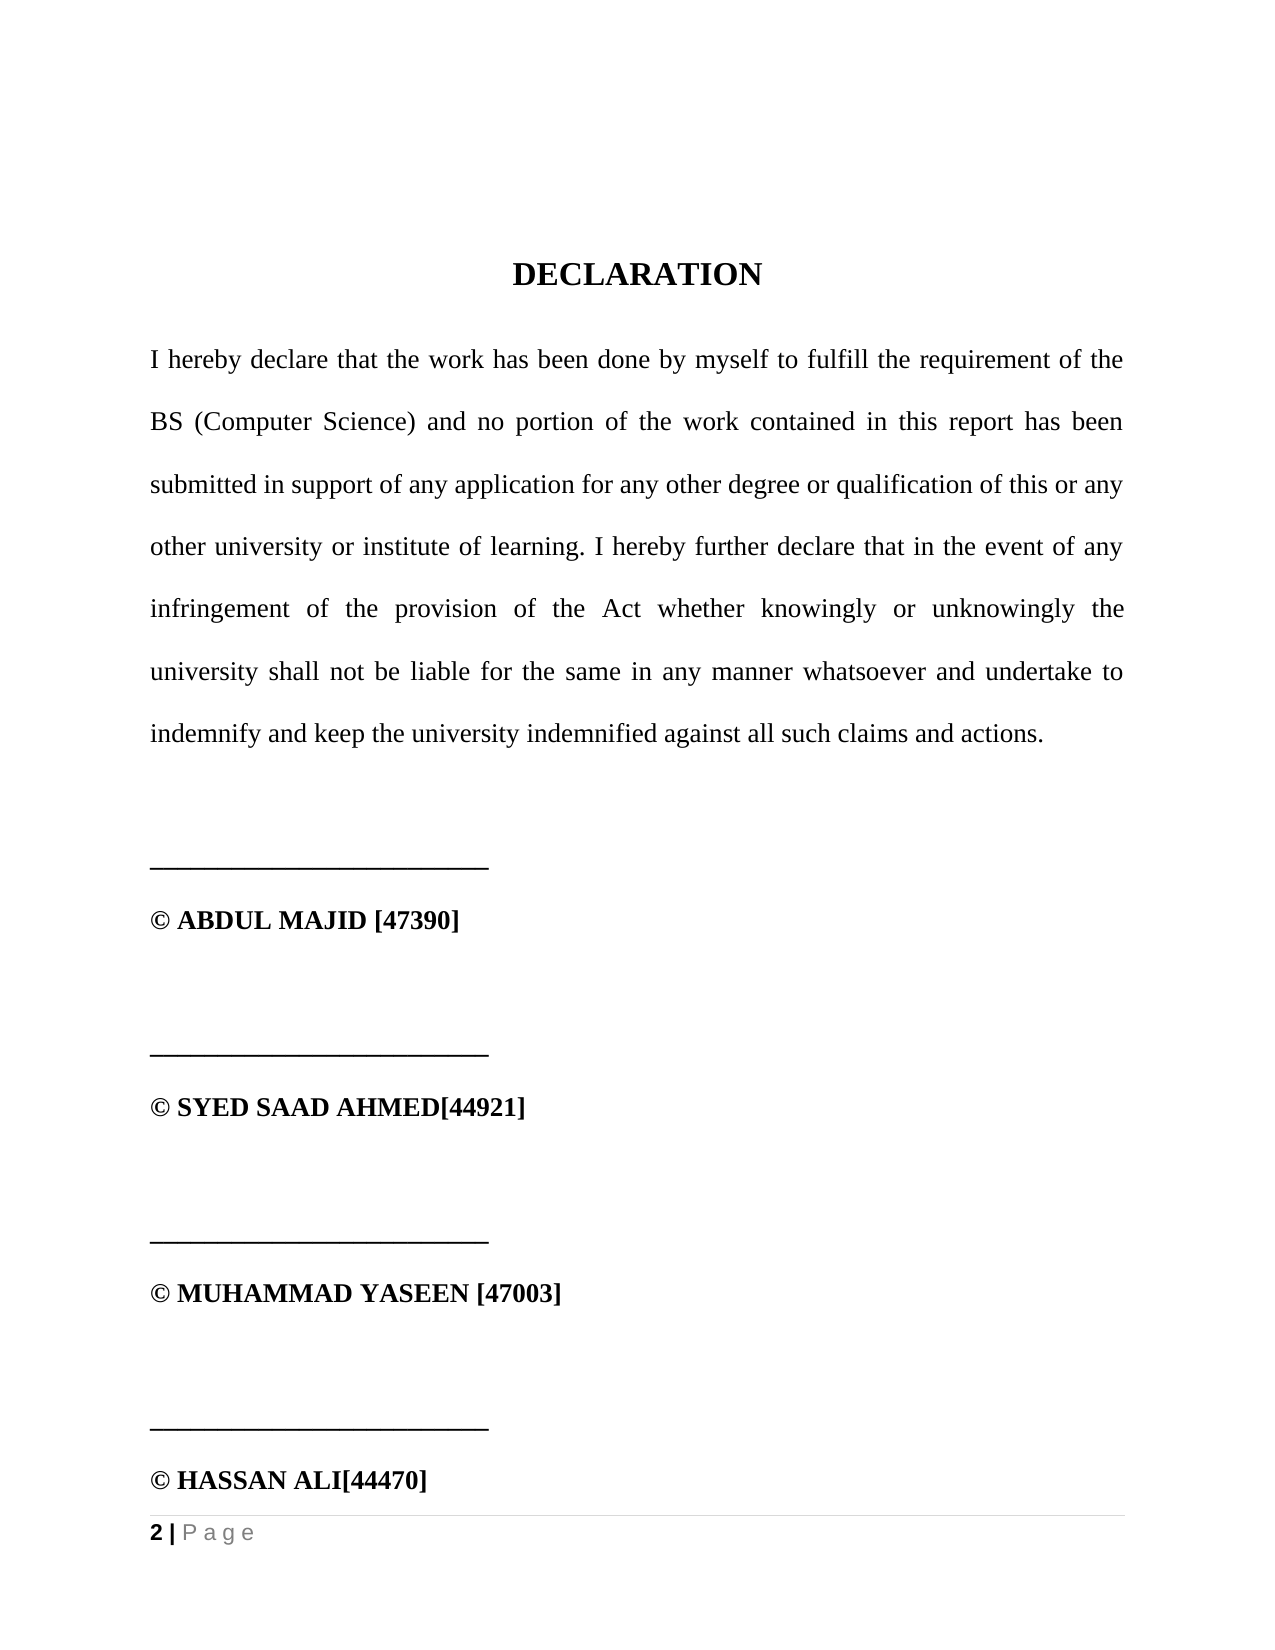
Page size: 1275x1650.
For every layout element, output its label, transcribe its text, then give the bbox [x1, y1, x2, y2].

text _________________________ [150, 841, 1125, 873]
text _________________________ [150, 1402, 1125, 1433]
subtitle DECLARATION [150, 254, 1125, 292]
text © SYED SAAD AHMED[44921] [150, 1091, 1125, 1122]
text _________________________ [150, 1215, 1125, 1246]
text © ABDUL MAJID [47390] [150, 904, 1125, 935]
text I hereby declare that the work has been done by myself to fulfill the requirement of the BS (Computer Science) and no portion of the work contained in this report has been submitted in support of any application for any other degree or qualification of this or any other university or institute of learning. I hereby further declare that in the event of any infringement of the provision of the Act whether knowingly or unknowingly the university shall not be liable for the same in any manner whatsoever and undertake to indemnify and keep the university indemnified against all such claims and actions. [150, 343, 1125, 748]
text © HASSAN ALI[44470] [150, 1464, 1125, 1496]
text _________________________ [150, 1028, 1125, 1059]
text © MUHAMMAD YASEEN [47003] [150, 1277, 1125, 1309]
